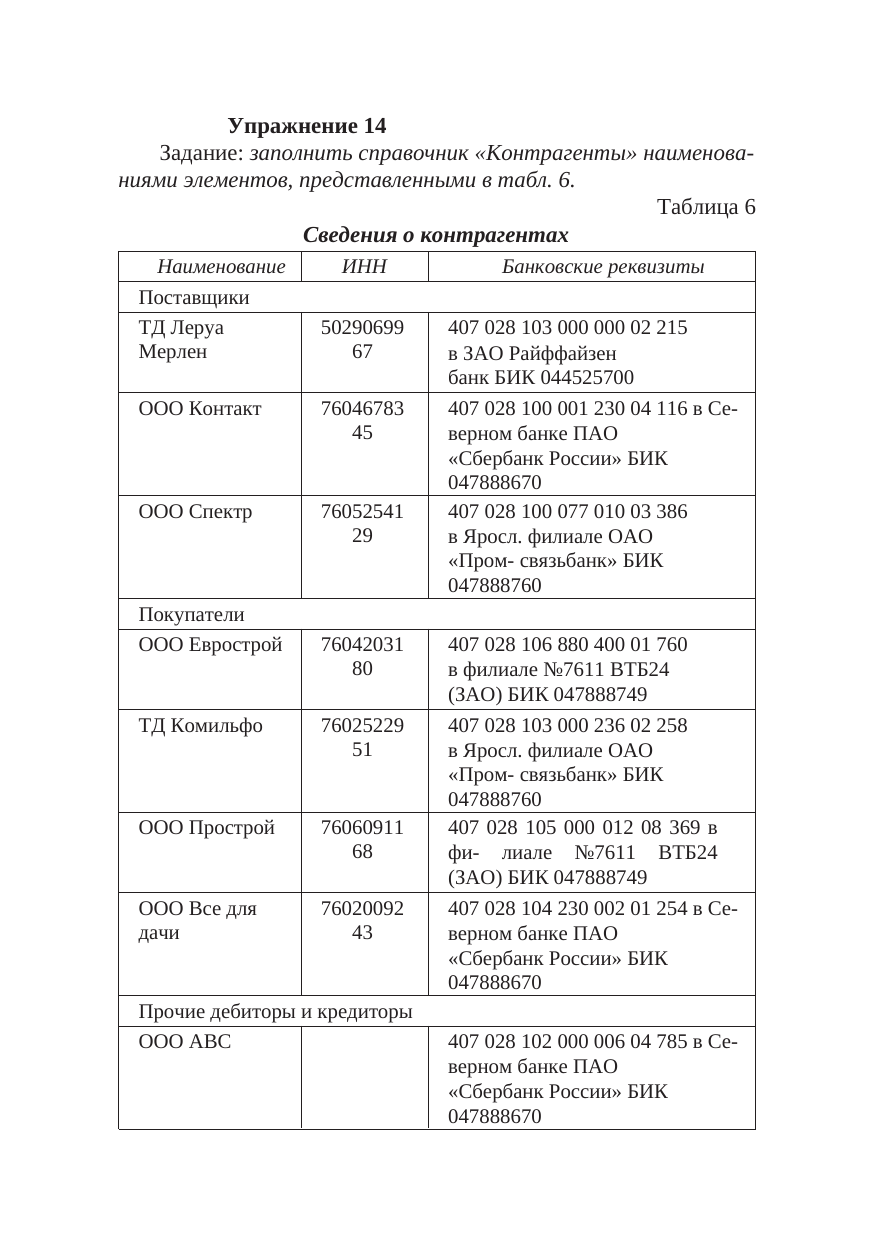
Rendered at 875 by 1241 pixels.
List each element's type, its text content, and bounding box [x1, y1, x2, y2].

text Задание: заполнить справочник «Контрагенты» наименова- ниями элементов, представленными в табл. 6. [118, 139, 782, 193]
table_cell [302, 1027, 428, 1128]
table_header ИНН [302, 252, 428, 281]
table_cell 7602522951 [302, 710, 428, 812]
table_cell ООО АВС [119, 1027, 301, 1128]
table_cell 407 028 103 000 000 02 215 в ЗАО Райффайзен банк БИК 044525700 [429, 313, 755, 392]
table_cell 407 028 103 000 236 02 258 в Яросл. филиале ОАО «Пром- связьбанк» БИК 047888760 [429, 710, 755, 812]
table_cell ООО Прострой [119, 813, 301, 892]
table_header Наименование [119, 252, 301, 281]
table_cell Покупатели [119, 599, 755, 628]
text Сведения о контрагентах [194, 221, 680, 247]
text Таблица 6 [644, 193, 769, 220]
table_cell ТД Комильфо [119, 710, 301, 812]
table_cell 7602009243 [302, 893, 428, 995]
table_cell 7604203180 [302, 630, 428, 709]
table_cell 407 028 102 000 006 04 785 в Се- верном банке ПАО «Сбербанк России» БИК 047888670 [429, 1027, 755, 1128]
table_cell 5029069967 [302, 313, 428, 392]
table_cell 7606091168 [302, 813, 428, 892]
table_cell 407 028 104 230 002 01 254 в Се- верном банке ПАО «Сбербанк России» БИК 047888670 [429, 893, 755, 995]
table_header Банковские реквизиты [429, 252, 755, 281]
table_cell ТД Леруа Мерлен [119, 313, 301, 392]
table_cell 407 028 105 000 012 08 369 в фи- лиале №7611 ВТБ24 (ЗАО) БИК 047888749 [429, 813, 755, 892]
table_cell ООО Контакт [119, 393, 301, 495]
table_cell ООО Все для дачи [119, 893, 301, 995]
table_cell ООО Спектр [119, 496, 301, 598]
table_cell ООО Еврострой [119, 630, 301, 709]
table_cell Поставщики [119, 282, 755, 312]
table_cell 7604678345 [302, 393, 428, 495]
subtitle Упражнение 14 [159, 112, 782, 138]
table_cell 407 028 106 880 400 01 760 в филиале №7611 ВТБ24 (ЗАО) БИК 047888749 [429, 630, 755, 709]
table_cell 7605254129 [302, 496, 428, 598]
table_cell 407 028 100 077 010 03 386 в Яросл. филиале ОАО «Пром- связьбанк» БИК 047888760 [429, 496, 755, 598]
table_cell Прочие дебиторы и кредиторы [119, 996, 755, 1026]
table_cell 407 028 100 001 230 04 116 в Се- верном банке ПАО «Сбербанк России» БИК 047888670 [429, 393, 755, 495]
